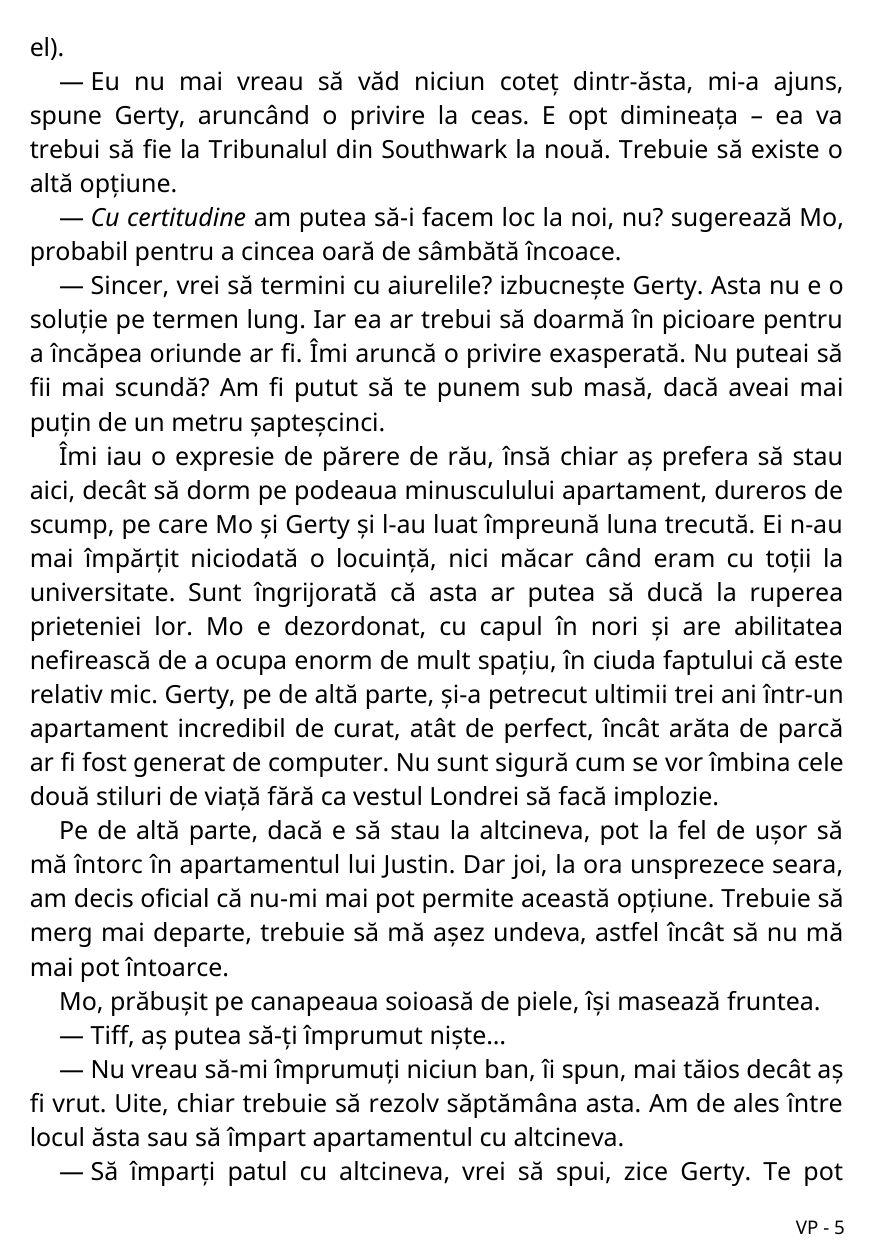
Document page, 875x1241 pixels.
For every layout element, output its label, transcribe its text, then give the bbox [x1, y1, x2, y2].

text Mo, prăbușit pe canapeaua soioasă de piele, își masează fruntea. [29, 983, 844, 1017]
text — Cu certitudine am putea să-i facem loc la noi, nu? sugerează Mo, probabil pentru a cincea oară de sâmbătă încoace. [29, 200, 844, 268]
text — Nu vreau să-mi împrumuți niciun ban, îi spun, mai tăios decât aș fi vrut. Uite, chiar trebuie să rezolv săptămâna asta. Am de ales între locul ăsta sau să împart apartamentul cu altcineva. [29, 1051, 844, 1153]
text — Tiff, aș putea să-ți împrumut niște… [29, 1017, 844, 1051]
text Îmi iau o expresie de părere de rău, însă chiar aș prefera să stau aici, decât să dorm pe podeaua minusculului apartament, dureros de scump, pe care Mo și Gerty și l-au luat împreună luna trecută. Ei n-au mai împărțit niciodată o locuință, nici măcar când eram cu toții la universitate. Sunt îngrijorată că asta ar putea să ducă la ruperea prieteniei lor. Mo e dezordonat, cu capul în nori și are abilitatea nefirească de a ocupa enorm de mult spațiu, în ciuda faptului că este relativ mic. Gerty, pe de altă parte, și-a petrecut ultimii trei ani într-un apartament incredibil de curat, atât de perfect, încât arăta de parcă ar fi fost generat de computer. Nu sunt sigură cum se vor îmbina cele două stiluri de viață fără ca vestul Londrei să facă implozie. [29, 438, 844, 813]
text — Sincer, vrei să termini cu aiurelile? izbucnește Gerty. Asta nu e o soluție pe termen lung. Iar ea ar trebui să doarmă în picioare pentru a încăpea oriunde ar fi. Îmi aruncă o privire exasperată. Nu puteai să fii mai scundă? Am fi putut să te punem sub masă, dacă aveai mai puțin de un metru șapteșcinci. [29, 268, 844, 438]
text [29, 29, 844, 63]
text — Eu nu mai vreau să văd niciun coteț dintr-ăsta, mi-a ajuns, spune Gerty, aruncând o privire la ceas. E opt dimineața – ea va trebui să fie la Tribunalul din Southwark la nouă. Trebuie să existe o altă opțiune. [29, 63, 844, 200]
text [29, 1153, 844, 1188]
text Pe de altă parte, dacă e să stau la altcineva, pot la fel de ușor să mă întorc în apartamentul lui Justin. Dar joi, la ora unsprezece seara, am decis oficial că nu-mi mai pot permite această opțiune. Trebuie să merg mai departe, trebuie să mă așez undeva, astfel încât să nu mă mai pot întoarce. [29, 813, 844, 983]
